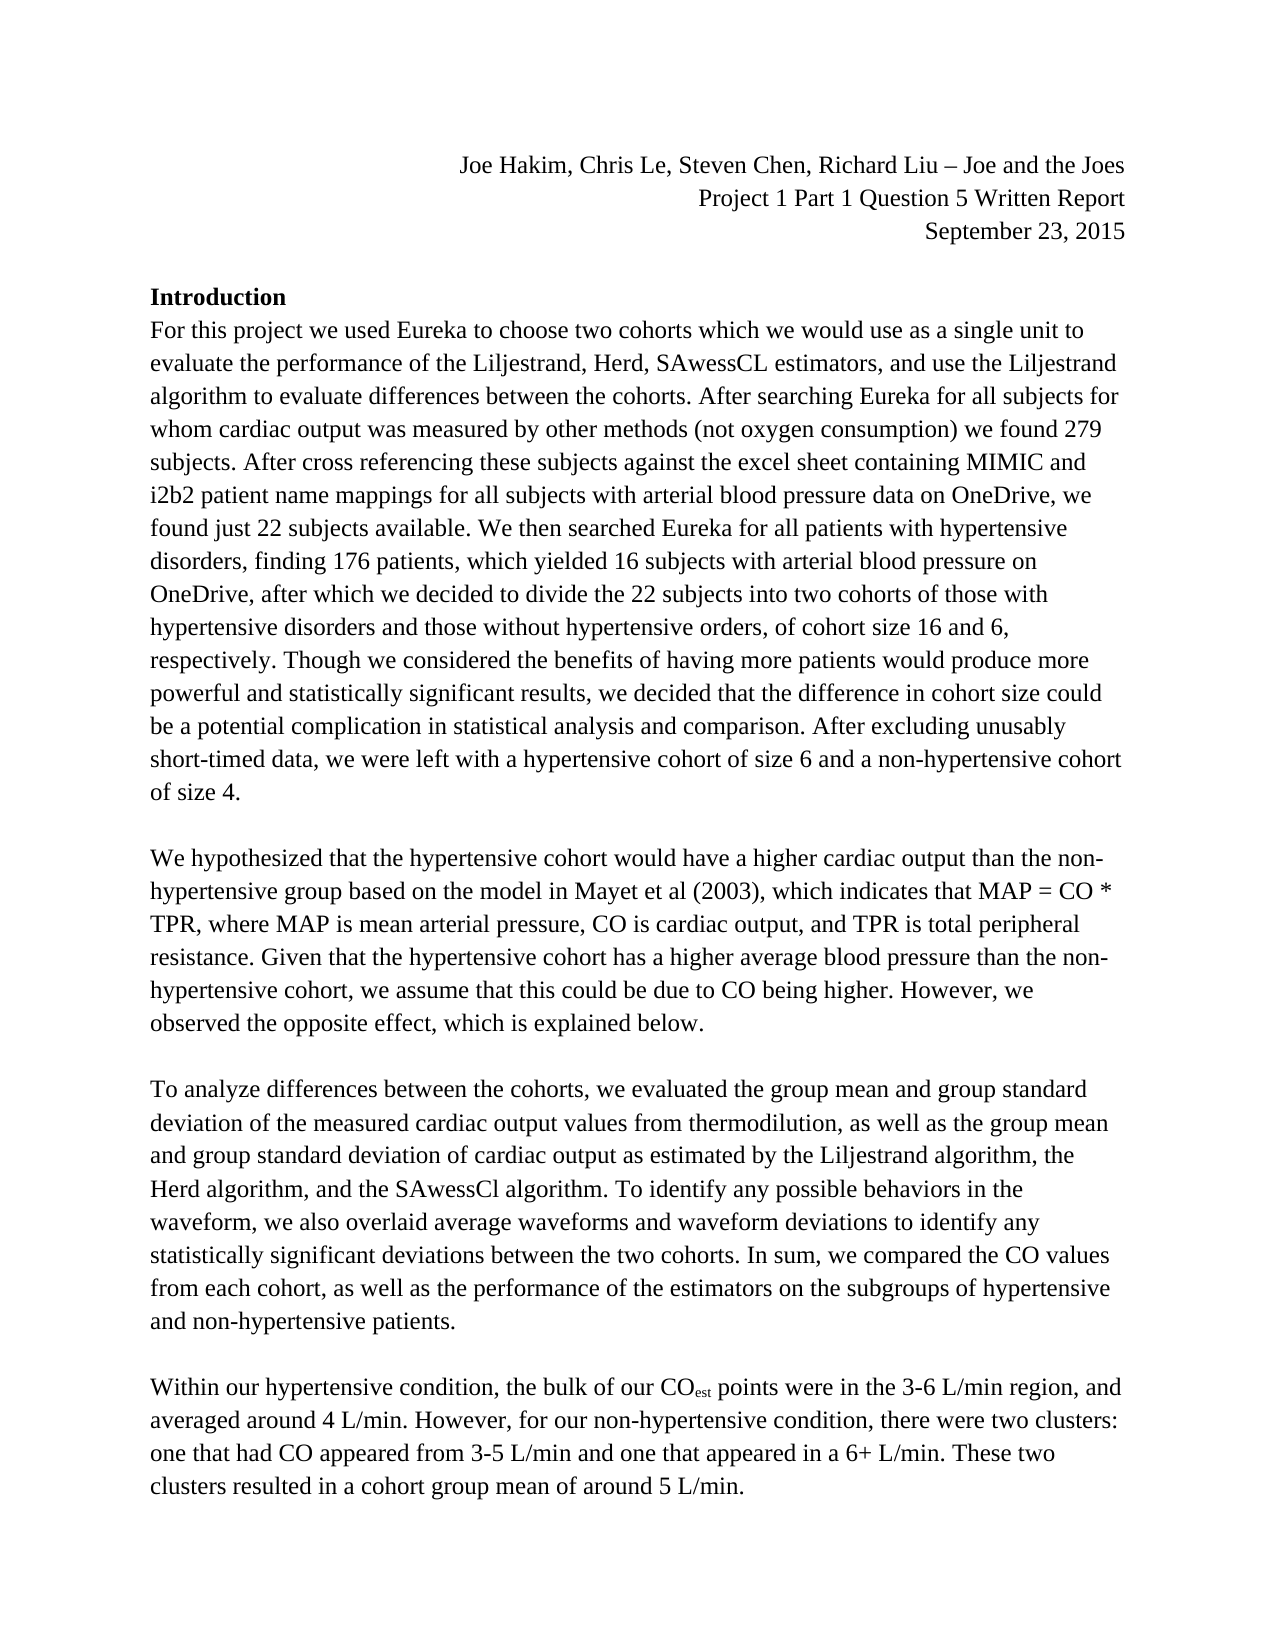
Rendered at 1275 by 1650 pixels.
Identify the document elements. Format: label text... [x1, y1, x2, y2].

text Project 1 Part 1 Question 5 Written Report [150, 183, 1125, 212]
text For this project we used Eureka to choose two cohorts which we would use as a single unit to evaluate the performance of the Liljestrand, Herd, SAwessCL estimators, and use the Liljestrand algorithm to evaluate differences between the cohorts. After searching Eureka for all subjects for whom cardiac output was measured by other methods (not oxygen consumption) we found 279 subjects. After cross referencing these subjects against the excel sheet containing MIMIC and i2b2 patient name mappings for all subjects with arterial blood pressure data on OneDrive, we found just 22 subjects available. We then searched Eureka for all patients with hypertensive disorders, finding 176 patients, which yielded 16 subjects with arterial blood pressure on OneDrive, after which we decided to divide the 22 subjects into two cohorts of those with hypertensive disorders and those without hypertensive orders, of cohort size 16 and 6, respectively. Though we considered the benefits of having more patients would produce more powerful and statistically significant results, we decided that the difference in cohort size could be a potential complication in statistical analysis and comparison. After excluding unusably short-timed data, we were left with a hypertensive cohort of size 6 and a non-hypertensive cohort of size 4. [150, 315, 1125, 806]
text September 23, 2015 [150, 216, 1125, 245]
text Joe Hakim, Chris Le, Steven Chen, Richard Liu – Joe and the Joes [150, 150, 1125, 179]
text Within our hypertensive condition, the bulk of our COest points were in the 3-6 L/min region, and averaged around 4 L/min. However, for our non-hypertensive condition, there were two clusters: one that had CO appeared from 3-5 L/min and one that appeared in a 6+ L/min. These two clusters resulted in a cohort group mean of around 5 L/min. [150, 1372, 1125, 1499]
text We hypothesized that the hypertensive cohort would have a higher cardiac output than the non-hypertensive group based on the model in Mayet et al (2003), which indicates that MAP = CO * TPR, where MAP is mean arterial pressure, CO is cardiac output, and TPR is total peripheral resistance. Given that the hypertensive cohort has a higher average blood pressure than the non-hypertensive cohort, we assume that this could be due to CO being higher. However, we observed the opposite effect, which is explained below. [150, 843, 1125, 1037]
text To analyze differences between the cohorts, we evaluated the group mean and group standard deviation of the measured cardiac output values from thermodilution, as well as the group mean and group standard deviation of cardiac output as estimated by the Liljestrand algorithm, the Herd algorithm, and the SAwessCl algorithm. To identify any possible behaviors in the waveform, we also overlaid average waveforms and waveform deviations to identify any statistically significant deviations between the two cohorts. In sum, we compared the CO values from each cohort, as well as the performance of the estimators on the subgroups of hypertensive and non-hypertensive patients. [150, 1074, 1125, 1334]
text Introduction [150, 282, 1125, 311]
